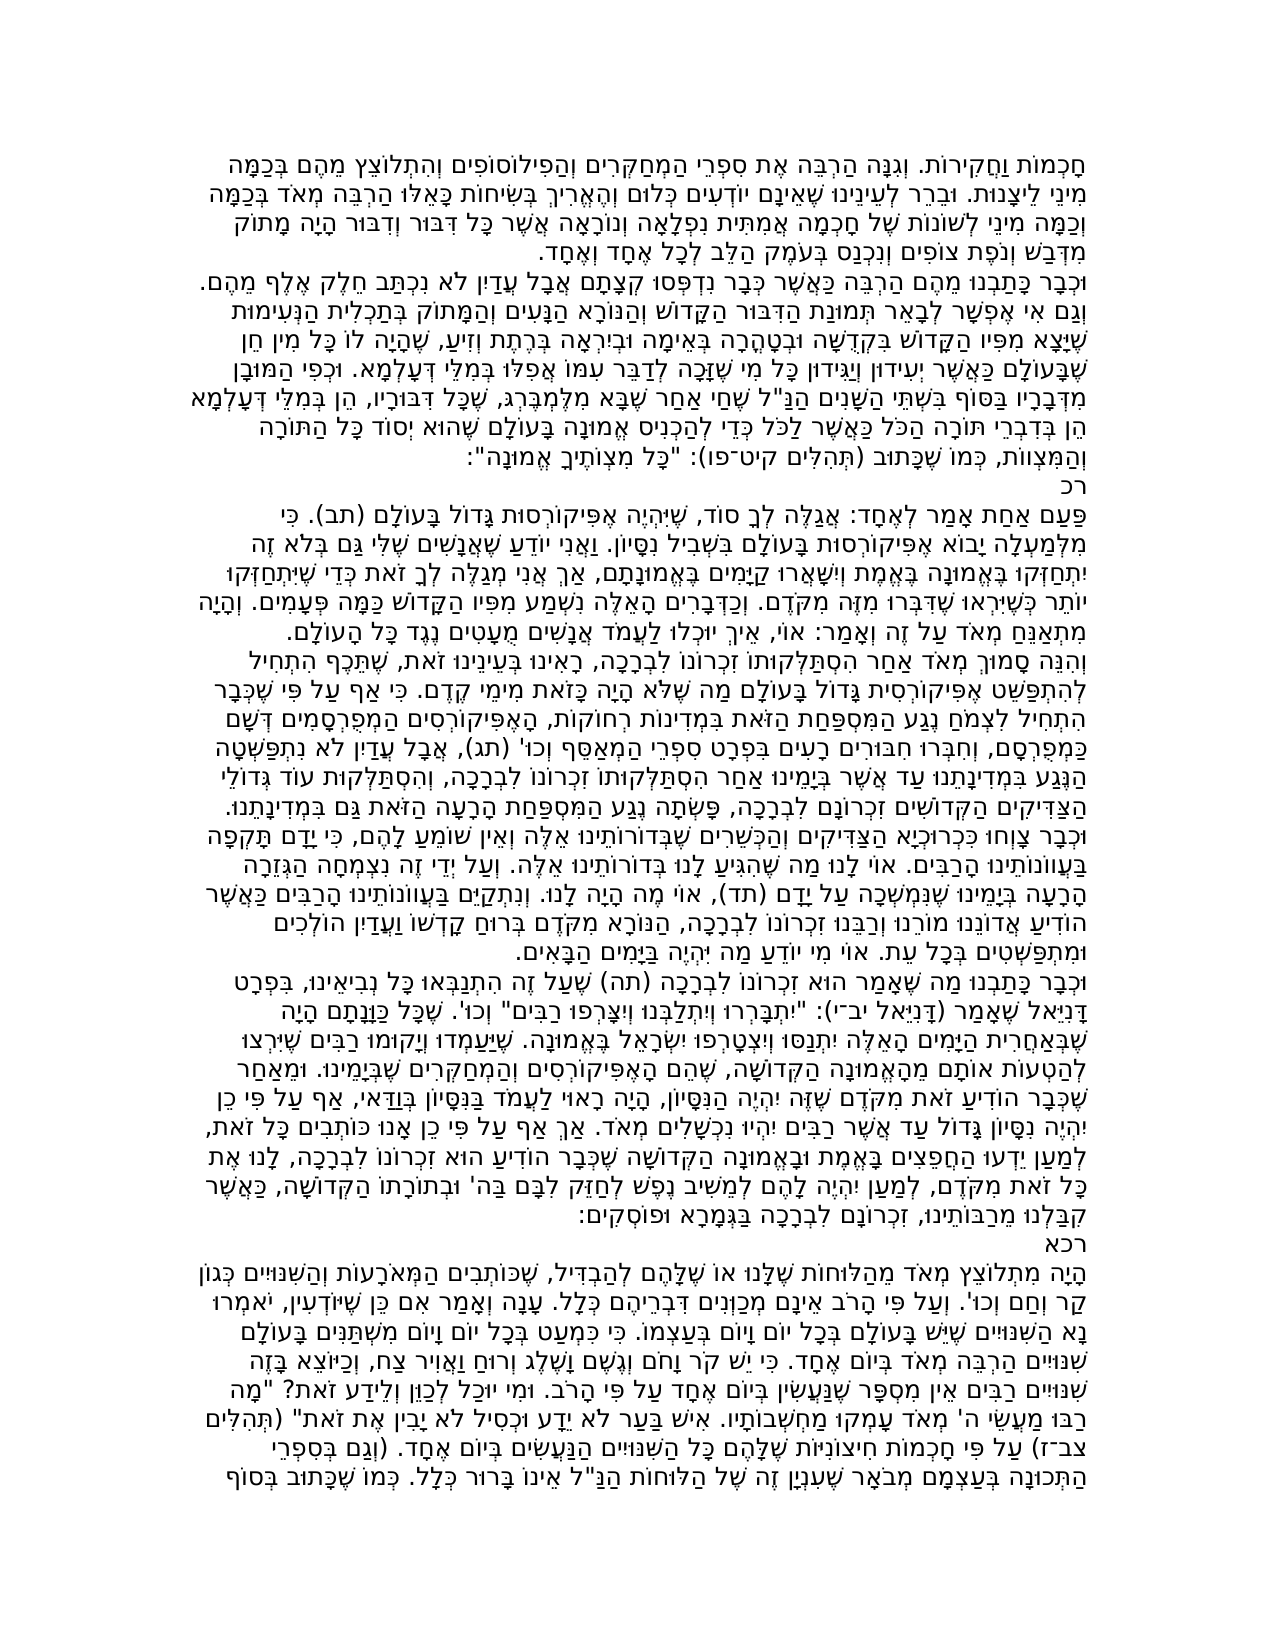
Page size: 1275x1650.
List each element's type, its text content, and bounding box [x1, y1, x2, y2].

text וּכְבָר כָּתַבְנוּ מַה שֶּׁאָמַר הוּא זִכְרוֹנוֹ לִבְרָכָה (תה) שֶׁעַל זֶה הִתְנַבְּאוּ כָּל נְבִיאֵינוּ, בִּפְרָט דָּנִיֵּאל שֶׁאָמַר (דָּנִיֵּאל יב־י): "יִתְבָּרְרוּ וְיִתְלַבְּנוּ וְיִצָּרְפוּ רַבִּים" וְכוּ'. שֶׁכָּל כַּוָּנָתָם הָיָה שֶׁבְּאַחֲרִית הַיָּמִים הָאֵלֶּה יִתְנַסּוּ וְיִצְטָרְפוּ יִשְׂרָאֵל בֶּאֱמוּנָה. שֶׁיַּעַמְדוּ וְיָקוּמוּ רַבִּים שֶׁיִּרְצוּ לְהַטְעוֹת אוֹתָם מֵהָאֱמוּנָה הַקְּדוֹשָׁה, שֶׁהֵם הָאֶפִּיקוֹרְסִים וְהַמְחַקְּרִים שֶׁבְּיָמֵינוּ. וּמֵאַחַר שֶׁכְּבָר הוֹדִיעַ זֹאת מִקֹּדֶם שֶׁזֶּה יִהְיֶה הַנִּסָּיוֹן, הָיָה רָאוּי לַעֲמֹד בַּנִּסָּיוֹן בְּוַדַּאי, אַף עַל פִּי כֵן יִהְיֶה נִסָּיוֹן גָּדוֹל עַד אֲשֶׁר רַבִּים יִהְיוּ נִכְשָׁלִים מְאֹד. אַךְ אַף עַל פִּי כֵן אָנוּ כּוֹתְבִים כָּל זֹאת, לְמַעַן יֵדְעוּ הַחֲפֵצִים בָּאֱמֶת וּבָאֱמוּנָה הַקְּדוֹשָׁה שֶׁכְּבָר הוֹדִיעַ הוּא זִכְרוֹנוֹ לִבְרָכָה, לָנוּ אֶת כָּל זֹאת מִקֹּדֶם, לְמַעַן יִהְיֶה לָהֶם לְמֵשִׁיב נֶפֶשׁ לְחַזֵּק לִבָּם בַּה' וּבְתוֹרָתוֹ הַקְּדוֹשָׁה, כַּאֲשֶׁר קִבַּלְנוּ מֵרַבּוֹתֵינוּ, זִכְרוֹנָם לִבְרָכָה בַּגְּמָרָא וּפוֹסְקִים: [187, 967, 1087, 1229]
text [187, 150, 1087, 267]
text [187, 1258, 1087, 1492]
text וְהִנֵּה סָמוּךְ מְאֹד אַחַר הִסְתַּלְּקוּתוֹ זִכְרוֹנוֹ לִבְרָכָה, רָאִינוּ בְּעֵינֵינוּ זֹאת, שֶׁתֵּכֶף הִתְחִיל לְהִתְפַּשֵּׁט אֶפִּיקוֹרְסִית גָּדוֹל בָּעוֹלָם מַה שֶּׁלֹּא הָיָה כָּזֹאת מִימֵי קֶדֶם. כִּי אַף עַל פִּי שֶׁכְּבָר הִתְחִיל לִצְמֹחַ נֶגַע הַמִּסְפַּחַת הַזֹּאת בִּמְדִינוֹת רְחוֹקוֹת, הָאֶפִּיקוֹרְסִים הַמְפֻרְסָמִים דְּשָׁם כַּמְפֻרְסָם, וְחִבְּרוּ חִבּוּרִים רָעִים בִּפְרָט סִפְרֵי הַמְאַסֵּף וְכוּ' (תג), אֲבָל עֲדַיִן לֹא נִתְפַּשְּׁטָה הַנֶּגַע בִּמְדִינָתֵנוּ עַד אֲשֶׁר בְּיָמֵינוּ אַחַר הִסְתַּלְּקוּתוֹ זִכְרוֹנוֹ לִבְרָכָה, וְהִסְתַּלְּקוּת עוֹד גְּדוֹלֵי הַצַּדִּיקִים הַקְּדוֹשִׁים זִכְרוֹנָם לִבְרָכָה, פָּשְׂתָה נֶגַע הַמִּסְפַּחַת הָרָעָה הַזֹּאת גַּם בִּמְדִינָתֵנוּ. וּכְבָר צָוְחוּ כִּכְרוּכְיָא הַצַּדִּיקִים וְהַכְּשֵׁרִים שֶׁבְּדוֹרוֹתֵינוּ אֵלֶּה וְאֵין שׁוֹמֵעַ לָהֶם, כִּי יָדָם תָּקְפָה בַּעֲווֹנוֹתֵינוּ הָרַבִּים. אוֹי לָנוּ מַה שֶּׁהִגִּיעַ לָנוּ בְּדוֹרוֹתֵינוּ אֵלֶּה. וְעַל יְדֵי זֶה נִצְמְחָה הַגְּזֵרָה הָרָעָה בְּיָמֵינוּ שֶׁנִּמְשְׁכָה עַל יָדָם (תד), אוֹי מֶה הָיָה לָנוּ. וְנִתְקַיֵּם בַּעֲווֹנוֹתֵינוּ הָרַבִּים כַּאֲשֶׁר הוֹדִיעַ אֲדוֹנֵנוּ מוֹרֵנוּ וְרַבֵּנוּ זִכְרוֹנוֹ לִבְרָכָה, הַנּוֹרָא מִקֹּדֶם בְּרוּחַ קָדְשׁוֹ וַעֲדַיִן הוֹלְכִים וּמִתְפַּשְּׁטִים בְּכָל עֵת. אוֹי מִי יוֹדֵעַ מַה יִּהְיֶה בַּיָּמִים הַבָּאִים. [187, 646, 1087, 967]
text פַּעַם אַחַת אָמַר לְאֶחָד: אֲגַלֶּה לְךָ סוֹד, שֶׁיִּהְיֶה אֶפִּיקוֹרְסוּת גָּדוֹל בָּעוֹלָם (תב). כִּי מִלְּמַעְלָה יָבוֹא אֶפִּיקוֹרְסוּת בָּעוֹלָם בִּשְׁבִיל נִסָּיוֹן. וַאֲנִי יוֹדֵעַ שֶׁאֲנָשִׁים שֶׁלִּי גַּם בְּלֹא זֶה יִתְחַזְּקוּ בֶּאֱמוּנָה בֶּאֱמֶת וְיִשָּׁאֲרוּ קַיָּמִים בֶּאֱמוּנָתָם, אַךְ אֲנִי מְגַלֶּה לְךָ זֹאת כְּדֵי שֶׁיִּתְחַזְּקוּ יוֹתֵר כְּשֶׁיִּרְאוּ שֶׁדִּבְּרוּ מִזֶּה מִקֹּדֶם. וְכַדְּבָרִים הָאֵלֶּה נִשְׁמַע מִפִּיו הַקָּדוֹשׁ כַּמָּה פְּעָמִים. וְהָיָה מִתְאַנֵּחַ מְאֹד עַל זֶה וְאָמַר: אוֹי, אֵיךְ יוּכְלוּ לַעֲמֹד אֲנָשִׁים מֻעָטִים נֶגֶד כָּל הָעוֹלָם. [187, 500, 1087, 646]
text רכ [187, 471, 1087, 500]
text רכא [187, 1229, 1087, 1258]
text וּכְבָר כָּתַבְנוּ מֵהֶם הַרְבֵּה כַּאֲשֶׁר כְּבָר נִדְפְּסוּ קְצָתָם אֲבָל עֲדַיִן לֹא נִכְתַּב חֵלֶק אֶלֶף מֵהֶם. וְגַם אִי אֶפְשָׁר לְבָאֵר תְּמוּנַת הַדִּבּוּר הַקָּדוֹשׁ וְהַנּוֹרָא הַנָּעִים וְהַמָּתוֹק בְּתַכְלִית הַנְּעִימוּת שֶׁיָּצָא מִפִּיו הַקָּדוֹשׁ בִּקְדֻשָּׁה וּבְטָהֳרָה בְּאֵימָה וּבְיִרְאָה בְּרֶתֶת וְזִיעַ, שֶׁהָיָה לוֹ כָּל מִין חֵן שֶׁבָּעוֹלָם כַּאֲשֶׁר יְעִידוּן וְיַגִּידוּן כָּל מִי שֶׁזָּכָה לְדַבֵּר עִמּוֹ אֲפִלּוּ בְּמִלֵּי דְּעָלְמָא. וּכְפִי הַמּוּבָן מִדְּבָרָיו בַּסּוֹף בִּשְׁתֵּי הַשָּׁנִים הַנַּ"ל שֶׁחַי אַחַר שֶׁבָּא מִלֶּמְבֶּרְגּ, שֶׁכָּל דִּבּוּרָיו, הֵן בְּמִלֵּי דְּעָלְמָא הֵן בְּדִבְרֵי תּוֹרָה הַכֹּל כַּאֲשֶׁר לַכֹּל כְּדֵי לְהַכְנִיס אֱמוּנָה בָּעוֹלָם שֶׁהוּא יְסוֹד כָּל הַתּוֹרָה וְהַמִּצְווֹת, כְּמוֹ שֶׁכָּתוּב (תְּהִלִּים קיט־פו): "כָּל מִצְוֹתֶיךָ אֱמוּנָה": [187, 267, 1087, 471]
